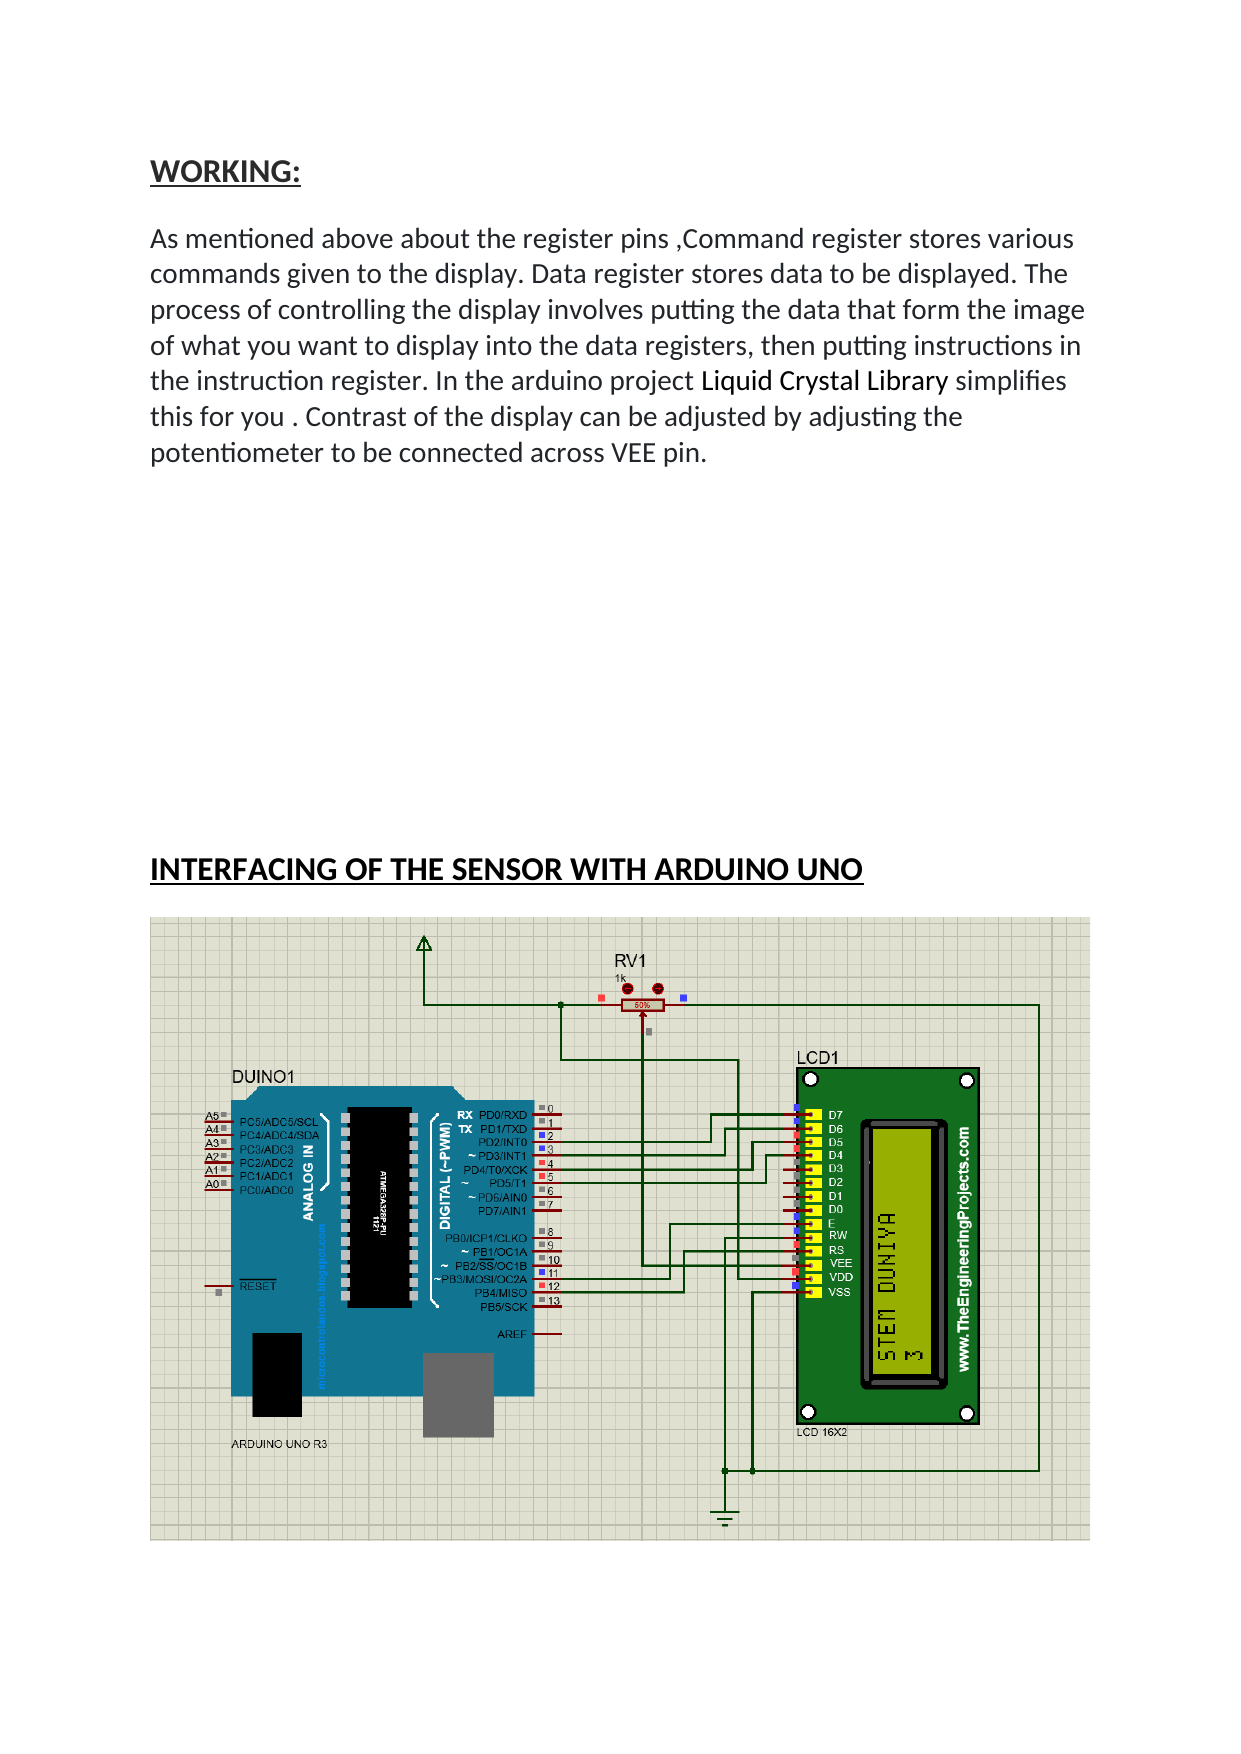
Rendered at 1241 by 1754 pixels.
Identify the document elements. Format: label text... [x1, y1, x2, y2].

text WORKING: [150, 150, 1090, 191]
text As mentioned above about the register pins ,Command register stores various commands given to the display. Data register stores data to be displayed. The process of controlling the display involves putting the data that form the image of what you want to display into the data registers, then putting instructions in the instruction register. In the arduino project Liquid Crystal Library simplifies this for you . Contrast of the display can be adjusted by adjusting the potentiometer to be connected across VEE pin. [150, 220, 1090, 469]
picture [150, 917, 1091, 1541]
text INTERFACING OF THE SENSOR WITH ARDUINO UNO [150, 848, 1090, 889]
